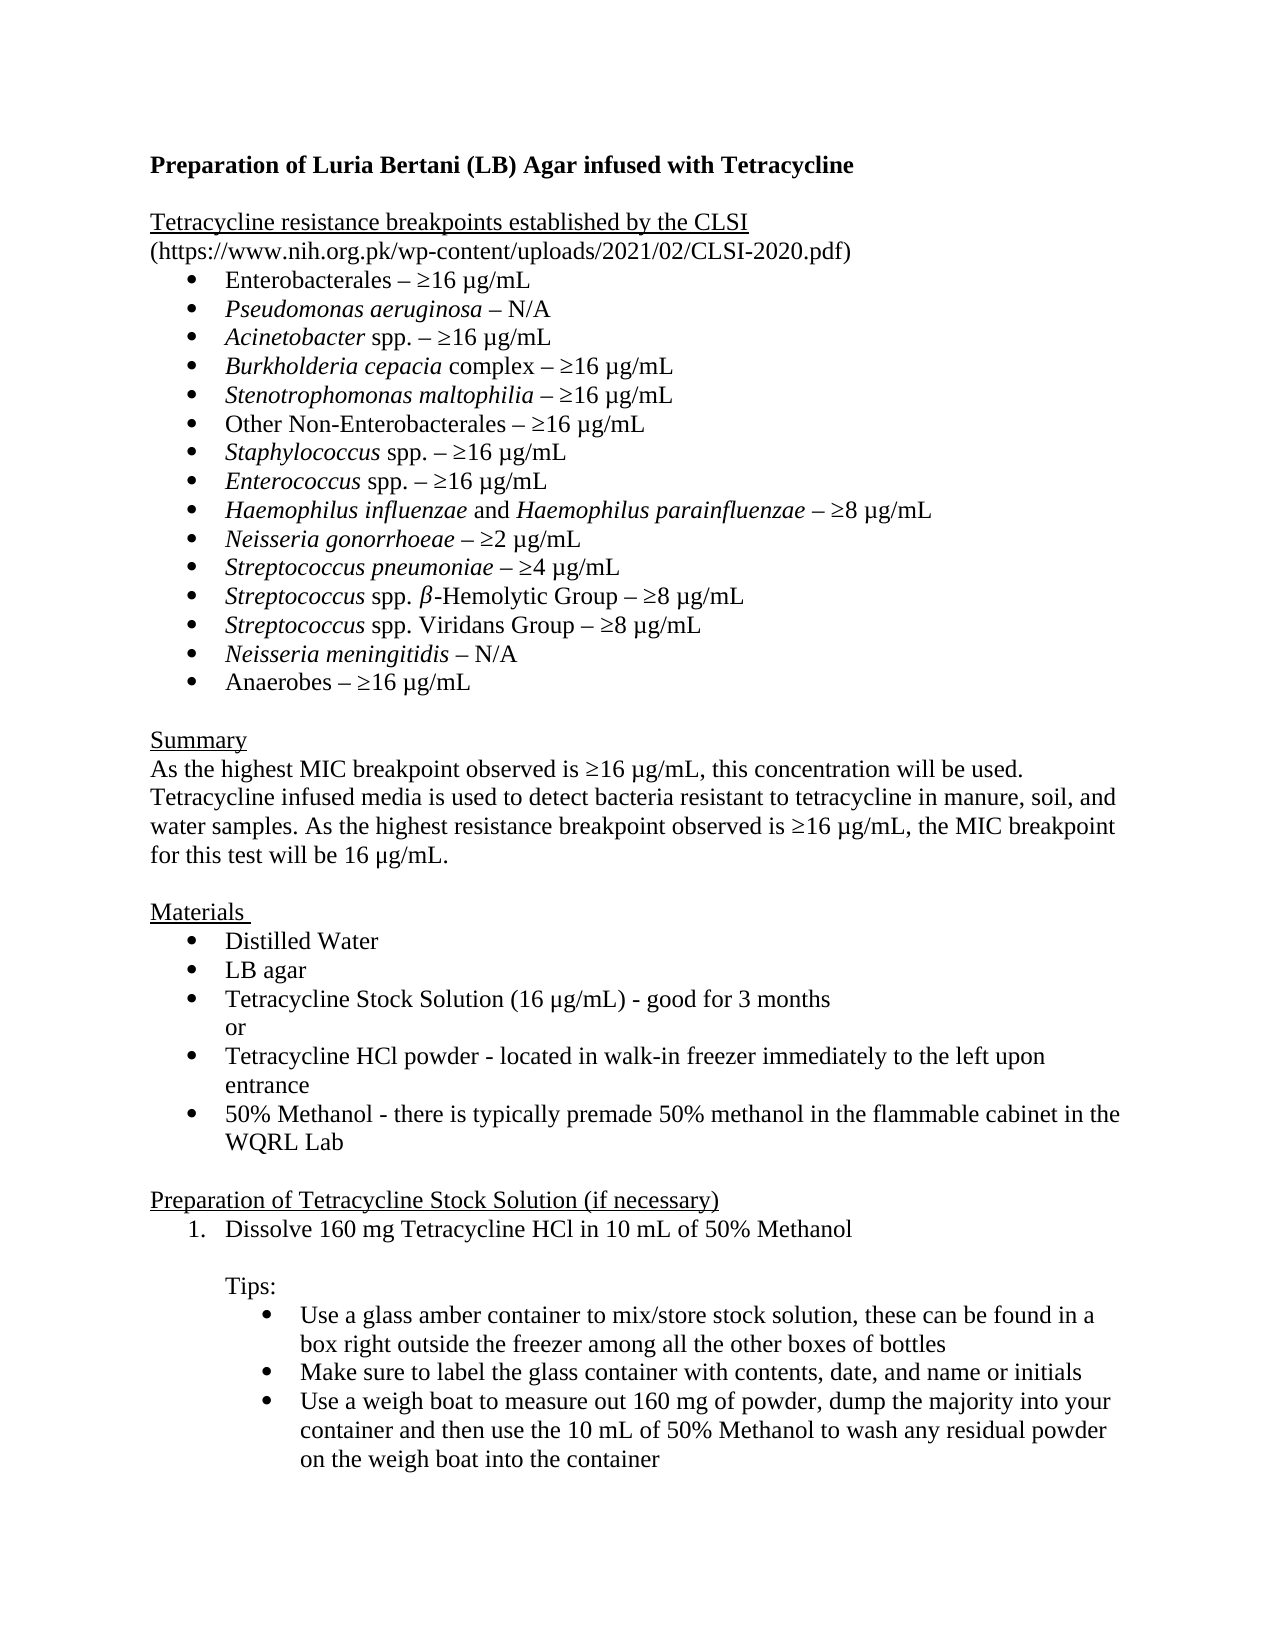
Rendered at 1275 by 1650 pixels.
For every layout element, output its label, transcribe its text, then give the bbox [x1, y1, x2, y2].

list Use a glass amber container to mix/store stock solution, these can be found in a box right outside the freezer among all the other boxes of bottles [262, 1300, 1125, 1357]
list Streptococcus spp. -Hemolytic Group – 8 µg/mL [187, 581, 1125, 610]
list Neisseria meningitidis – N/A [187, 639, 1125, 667]
list Staphylococcus spp. – 16 µg/mL [187, 437, 1125, 466]
text Materials [150, 897, 1125, 926]
list Tetracycline HCl powder - located in walk-in freezer immediately to the left upon entrance [187, 1041, 1125, 1099]
list Pseudomonas aeruginosa – N/A [187, 294, 1125, 322]
list Distilled Water [187, 926, 1125, 955]
list Acinetobacter spp. – 16 µg/mL [187, 322, 1125, 351]
list Streptococcus spp. Viridans Group – 8 µg/mL [187, 610, 1125, 639]
text Summary [150, 725, 1125, 754]
list Tetracycline Stock Solution (16 μg/mL) - good for 3 months [187, 984, 1125, 1012]
list 50% Methanol - there is typically premade 50% methanol in the flammable cabinet in the WQRL Lab [187, 1099, 1125, 1156]
list Neisseria gonorrhoeae – 2 µg/mL [187, 524, 1125, 552]
list Burkholderia cepacia complex – 16 µg/mL [187, 351, 1125, 380]
list Anaerobes – 16 µg/mL [187, 667, 1125, 696]
text Preparation of Luria Bertani (LB) Agar infused with Tetracycline [150, 150, 1125, 179]
text (https://www.nih.org.pk/wp-content/uploads/2021/02/CLSI-2020.pdf) [150, 236, 1125, 265]
list Other Non-Enterobacterales – 16 µg/mL [187, 409, 1125, 437]
list Enterobacterales – 16 µg/mL [187, 265, 1125, 294]
list LB agar [187, 955, 1125, 984]
list Stenotrophomonas maltophilia – 16 µg/mL [187, 380, 1125, 409]
list Enterococcus spp. – 16 µg/mL [187, 466, 1125, 495]
text Preparation of Tetracycline Stock Solution (if necessary) [150, 1185, 1125, 1214]
list Make sure to label the glass container with contents, date, and name or initials [262, 1357, 1125, 1386]
text Tetracycline resistance breakpoints established by the CLSI [150, 207, 1125, 236]
list Use a weigh boat to measure out 160 mg of powder, dump the majority into your container and then use the 10 mL of 50% Methanol to wash any residual powder on the weigh boat into the container [262, 1386, 1125, 1472]
text As the highest MIC breakpoint observed is 16 µg/mL, this concentration will be used. Tetracycline infused media is used to detect bacteria resistant to tetracycline in manure, soil, and water samples. As the highest resistance breakpoint observed is 16 µg/mL, the MIC breakpoint for this test will be 16 μg/mL. [150, 754, 1125, 869]
list Tips: [225, 1271, 1125, 1300]
list or [225, 1012, 1125, 1041]
list Streptococcus pneumoniae – 4 µg/mL [187, 552, 1125, 581]
list Dissolve 160 mg Tetracycline HCl in 10 mL of 50% Methanol [187, 1214, 1125, 1242]
list Haemophilus influenzae and Haemophilus parainfluenzae – 8 µg/mL [187, 495, 1125, 524]
